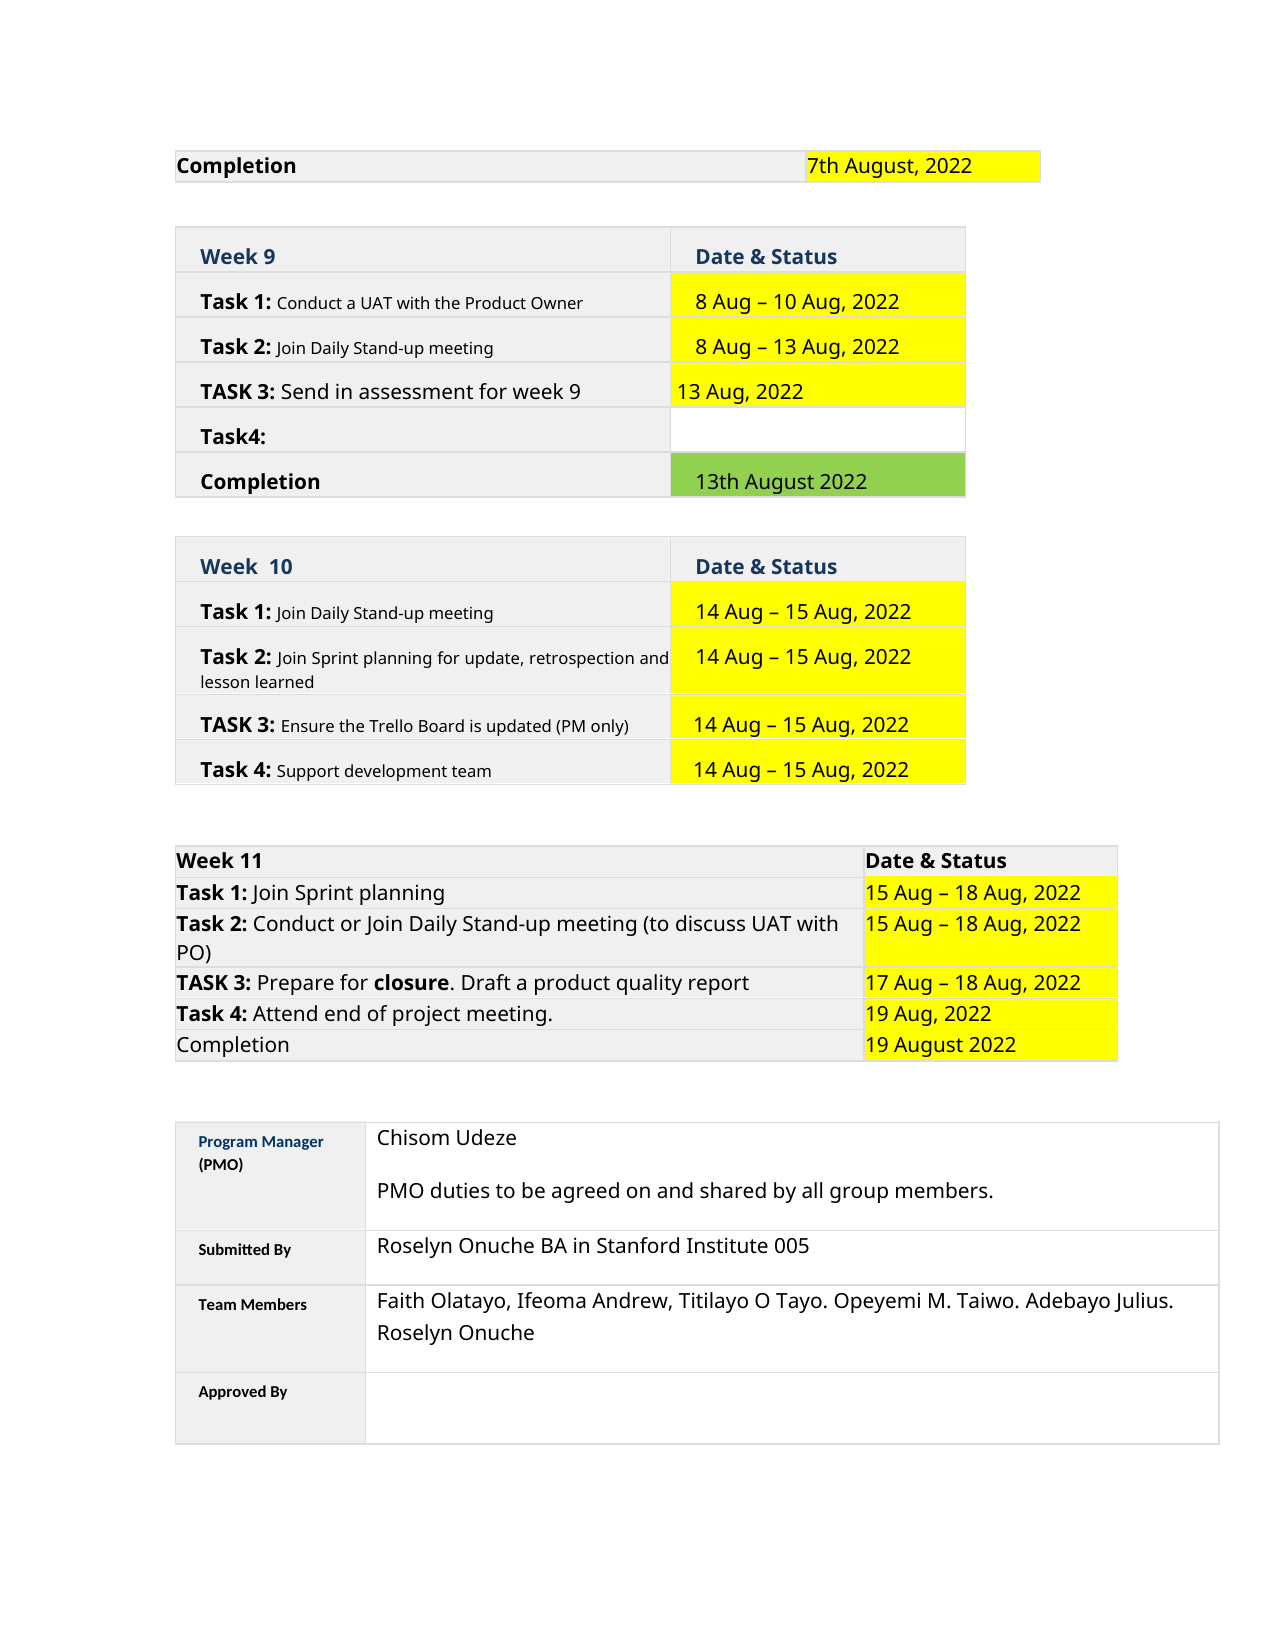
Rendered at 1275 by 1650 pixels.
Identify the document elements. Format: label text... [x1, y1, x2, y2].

table_cell [671, 408, 965, 451]
table_cell Submitted By [176, 1231, 365, 1284]
table_cell 13 Aug, 2022 [671, 363, 965, 406]
table_header Date & Status [671, 537, 965, 581]
table_cell Completion [176, 1030, 863, 1060]
table_cell 14 Aug – 15 Aug, 2022 [671, 627, 965, 693]
table_cell 14 Aug – 15 Aug, 2022 [671, 582, 965, 626]
table_cell TASK 3: Ensure the Trello Board is updated (PM only) [176, 695, 670, 738]
table_header Program Manager (PMO) [176, 1123, 365, 1229]
table_cell 19 August 2022 [865, 1029, 1117, 1060]
table_cell Task 1: Conduct a UAT with the Product Owner [176, 273, 670, 316]
table_cell Completion [176, 453, 670, 496]
table_header Chisom Udeze PMO duties to be agreed on and shared by all group members. [366, 1123, 1218, 1229]
table_cell 13th August 2022 [671, 453, 965, 496]
table_header Date & Status [671, 228, 965, 271]
table_cell Completion [176, 152, 805, 181]
table_cell Task 1: Join Sprint planning [176, 878, 863, 908]
table_cell 17 Aug – 18 Aug, 2022 [865, 966, 1117, 997]
table_cell 14 Aug – 15 Aug, 2022 [671, 740, 965, 783]
table_header Week 9 [176, 228, 670, 271]
table_cell Roselyn Onuche BA in Stanford Institute 005 [366, 1231, 1218, 1284]
table_cell Task 4: Support development team [176, 740, 670, 783]
table_cell Team Members [176, 1286, 365, 1372]
table_cell 15 Aug – 18 Aug, 2022 [865, 876, 1117, 908]
table_cell Task 2: Join Sprint planning for update, retrospection and lesson learned [176, 627, 670, 693]
table_cell 7th August, 2022 [807, 152, 1040, 181]
table_cell 14 Aug – 15 Aug, 2022 [671, 695, 965, 738]
table_cell 8 Aug – 10 Aug, 2022 [671, 273, 965, 316]
table_cell Task 2: Join Daily Stand-up meeting [176, 318, 670, 361]
table_cell Task 1: Join Daily Stand-up meeting [176, 582, 670, 626]
table_cell Task4: [176, 408, 670, 451]
table_cell 19 Aug, 2022 [865, 998, 1117, 1029]
table_cell Faith Olatayo, Ifeoma Andrew, Titilayo O Tayo. Opeyemi M. Taiwo. Adebayo Julius. Roselyn Onuche [366, 1286, 1218, 1372]
table_cell Approved By [176, 1373, 365, 1443]
table_cell [366, 1373, 1218, 1443]
table_header Date & Status [865, 847, 1117, 876]
table_cell Task 2: Conduct or Join Daily Stand-up meeting (to discuss UAT with PO) [176, 909, 863, 966]
table_cell TASK 3: Send in assessment for week 9 [176, 363, 670, 406]
table_header Week 10 [176, 537, 670, 581]
table_cell Task 4: Attend end of project meeting. [176, 999, 863, 1029]
table_cell 15 Aug – 18 Aug, 2022 [865, 908, 1117, 966]
table_header Week 11 [176, 847, 863, 876]
table_cell 8 Aug – 13 Aug, 2022 [671, 318, 965, 361]
table_cell TASK 3: Prepare for closure. Draft a product quality report [176, 968, 863, 997]
